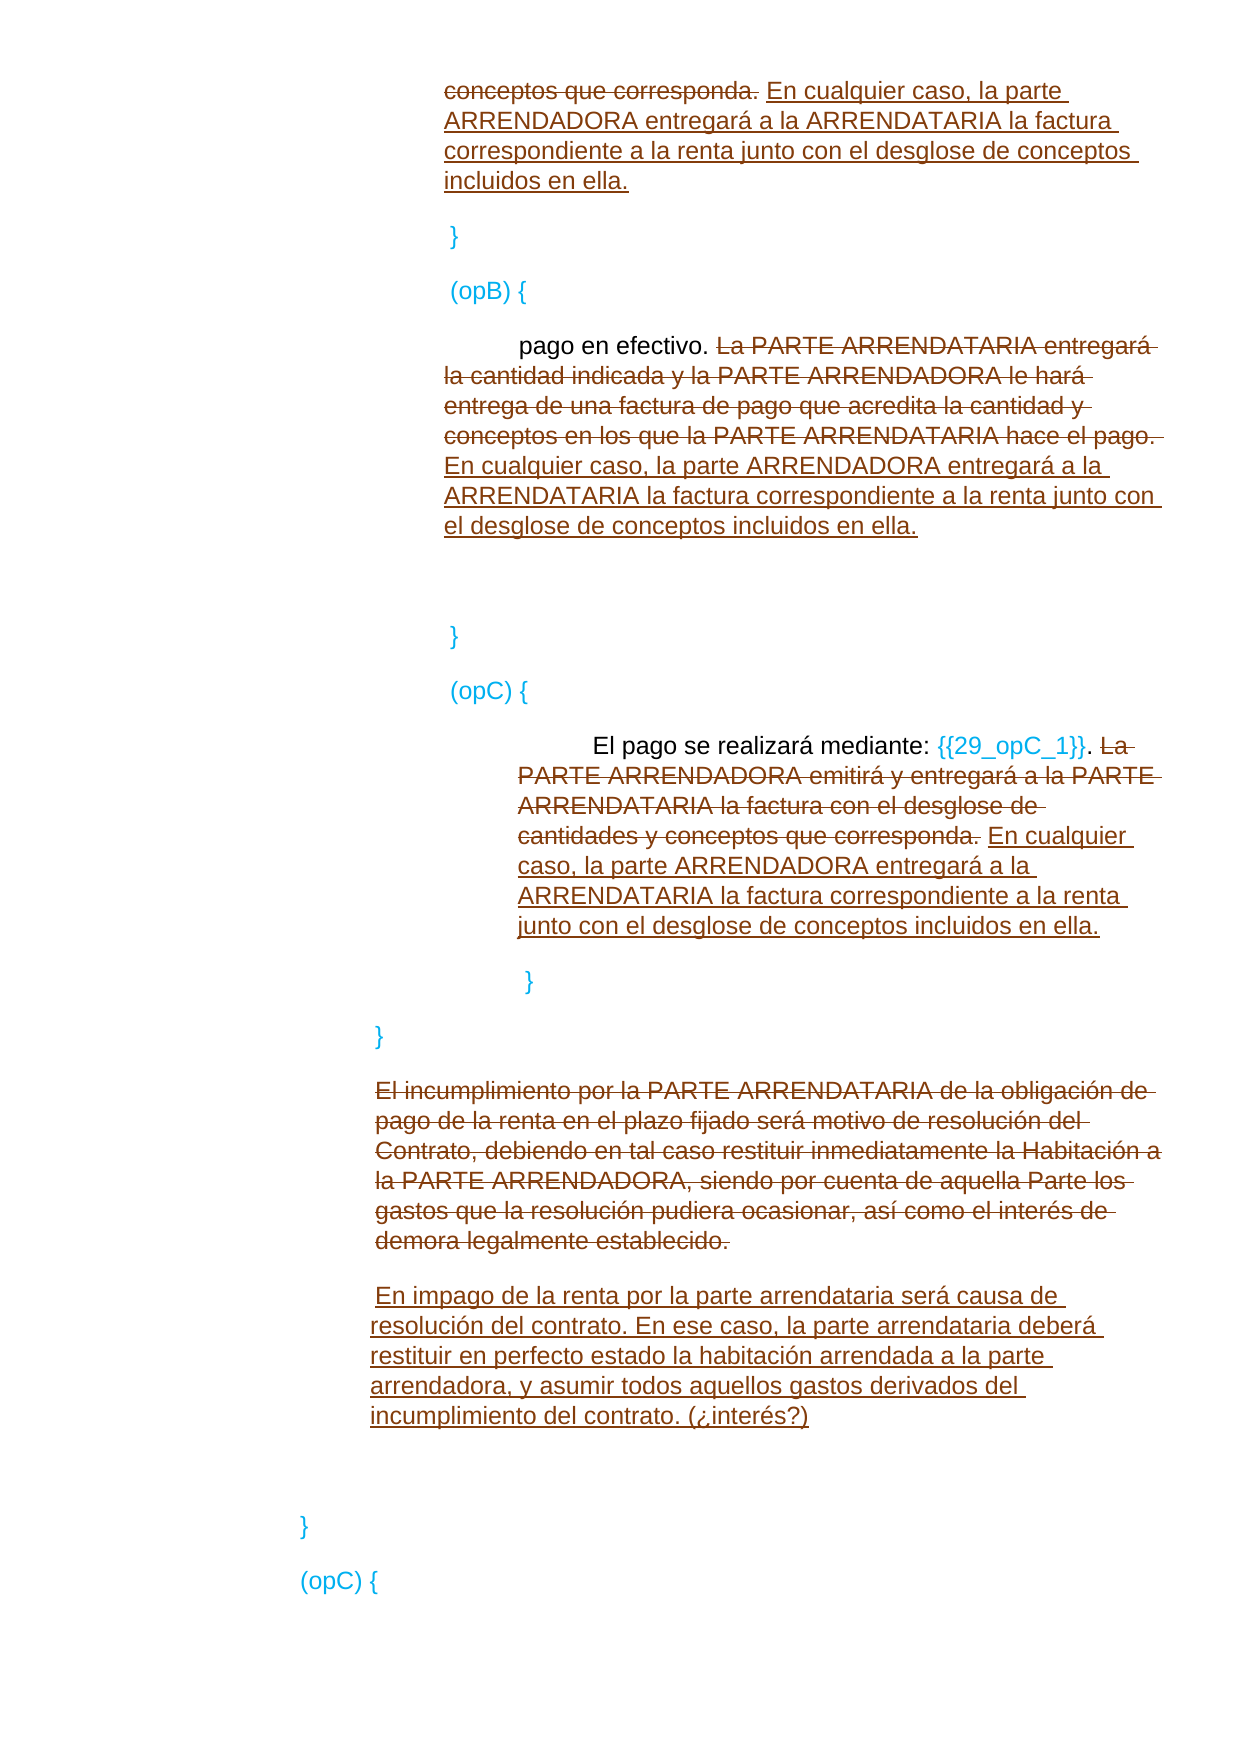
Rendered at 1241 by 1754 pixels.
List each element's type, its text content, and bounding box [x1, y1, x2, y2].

text } [375, 620, 1165, 650]
text (opC) { [225, 1565, 1165, 1595]
text } [225, 1510, 1165, 1540]
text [444, 75, 1165, 195]
text } [375, 220, 1165, 250]
text } [525, 965, 1165, 995]
text El pago se realizará mediante: {{29_opC_1}}. La PARTE ARRENDADORA emitirá y entregará a la PARTE ARRENDATARIA la factura con el desglose de cantidades y conceptos que corresponda. En cualquier caso, la parte ARRENDADORA entregará a la ARRENDATARIA la factura correspondiente a la renta junto con el desglose de conceptos incluidos en ella. [517, 730, 1165, 940]
text En impago de la renta por la parte arrendataria será causa de resolución del contrato. En ese caso, la parte arrendataria deberá restituir en perfecto estado la habitación arrendada a la parte arrendadora, y asumir todos aquellos gastos derivados del incumplimiento del contrato. (¿interés?) [370, 1280, 1165, 1430]
text pago en efectivo. La PARTE ARRENDATARIA entregará la cantidad indicada y la PARTE ARRENDADORA le hará entrega de una factura de pago que acredita la cantidad y conceptos en los que la PARTE ARRENDATARIA hace el pago. En cualquier caso, la parte ARRENDADORA entregará a la ARRENDATARIA la factura correspondiente a la renta junto con el desglose de conceptos incluidos en ella. [444, 330, 1165, 540]
text (opC) { [375, 675, 1165, 705]
text (opB) { [375, 275, 1165, 305]
text } [300, 1020, 1165, 1050]
text El incumplimiento por la PARTE ARRENDATARIA de la obligación de pago de la renta en el plazo fijado será motivo de resolución del Contrato, debiendo en tal caso restituir inmediatamente la Habitación a la PARTE ARRENDADORA, siendo por cuenta de aquella Parte los gastos que la resolución pudiera ocasionar, así como el interés de demora legalmente establecido. [375, 1075, 1165, 1255]
